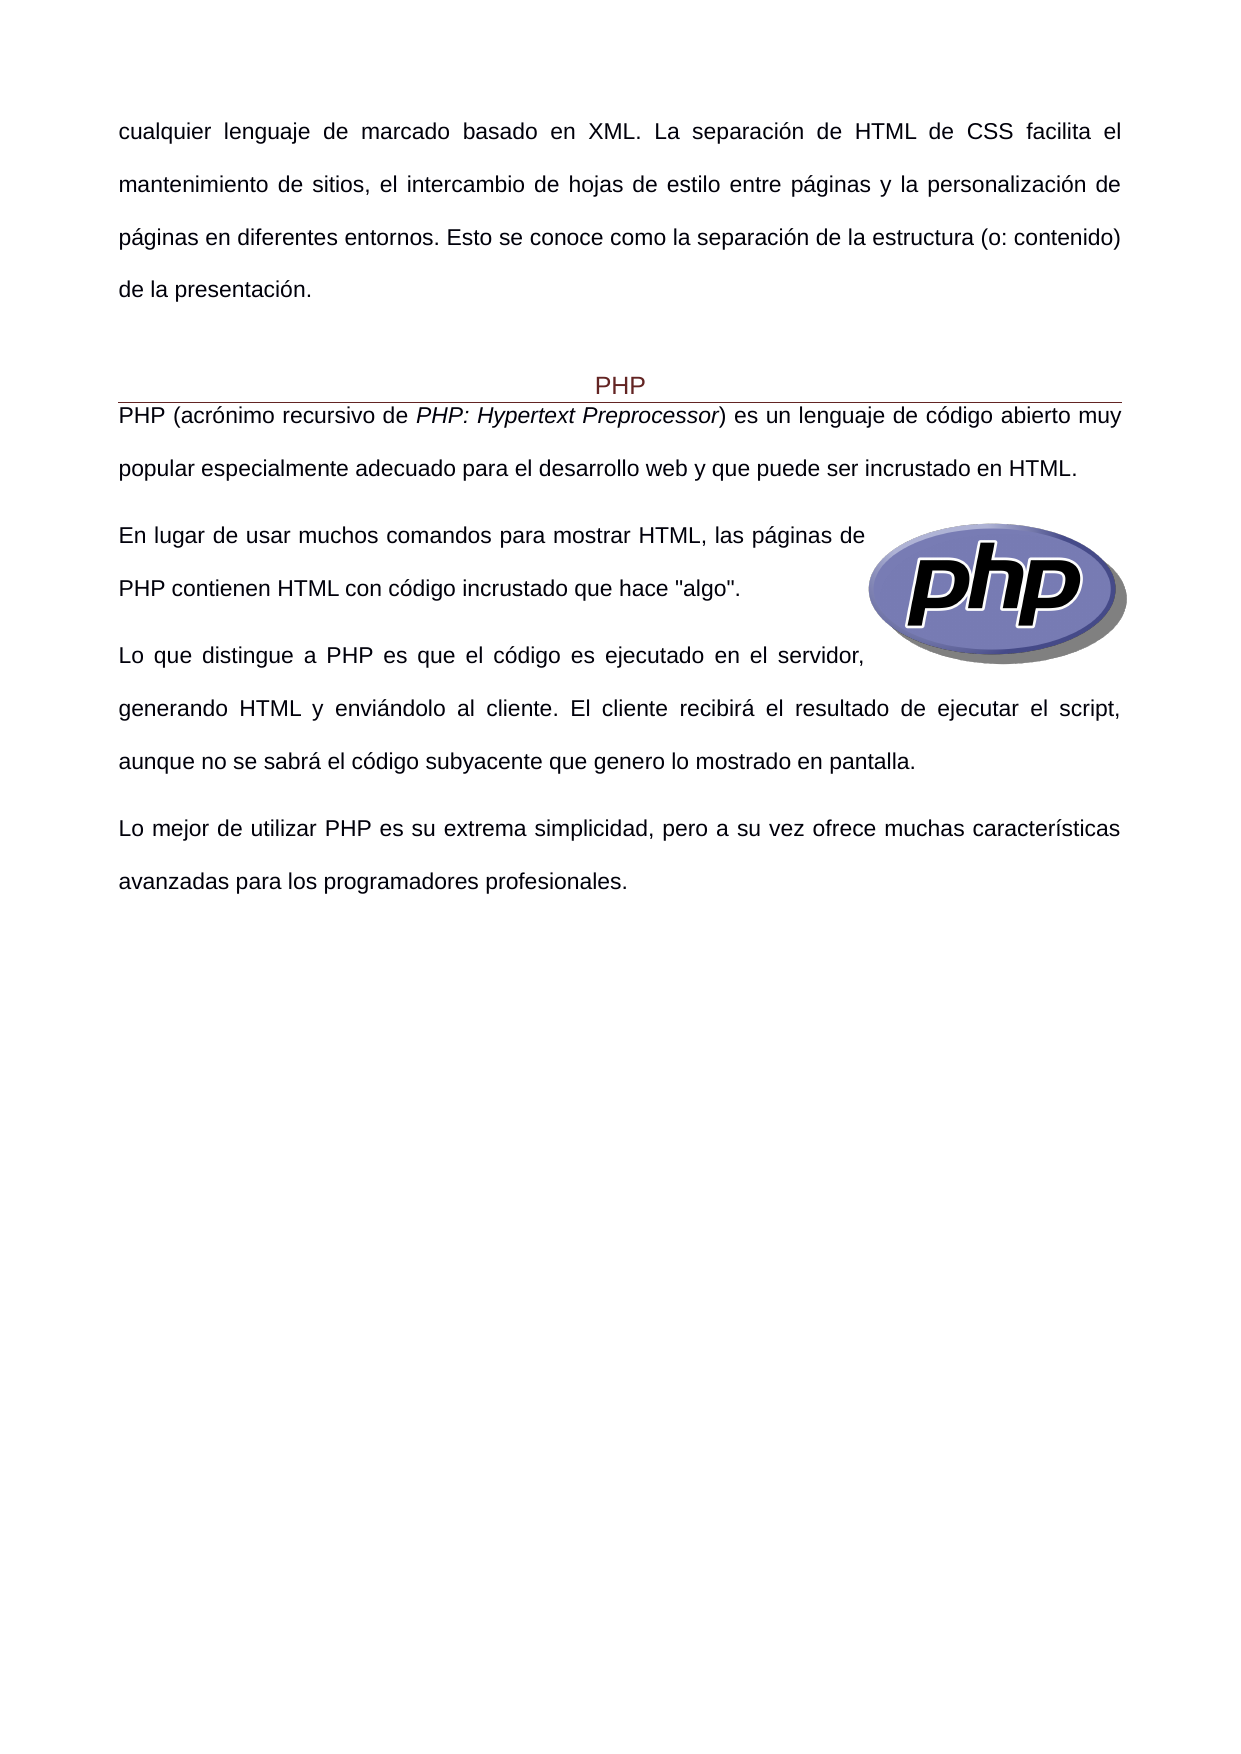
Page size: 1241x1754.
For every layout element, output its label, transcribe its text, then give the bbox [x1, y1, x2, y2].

text En lugar de usar muchos comandos para mostrar HTML, las páginas de PHP contienen HTML con código incrustado que hace "algo". [118, 522, 865, 602]
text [118, 118, 1122, 303]
picture [865, 520, 1119, 658]
text Lo que distingue a PHP es que el código es ejecutado en el servidor, generando HTML y enviándolo al cliente. El cliente recibirá el resultado de ejecutar el script, aunque no se sabrá el código subyacente que genero lo mostrado en pantalla. [118, 642, 1122, 774]
text Lo mejor de utilizar PHP es su extrema simplicidad, pero a su vez ofrece muchas características avanzadas para los programadores profesionales. [118, 815, 1122, 894]
text PHP (acrónimo recursivo de PHP: Hypertext Preprocessor) es un lenguaje de código abierto muy popular especialmente adecuado para el desarrollo web y que puede ser incrustado en HTML. [118, 403, 1122, 482]
text PHP [118, 371, 1122, 402]
